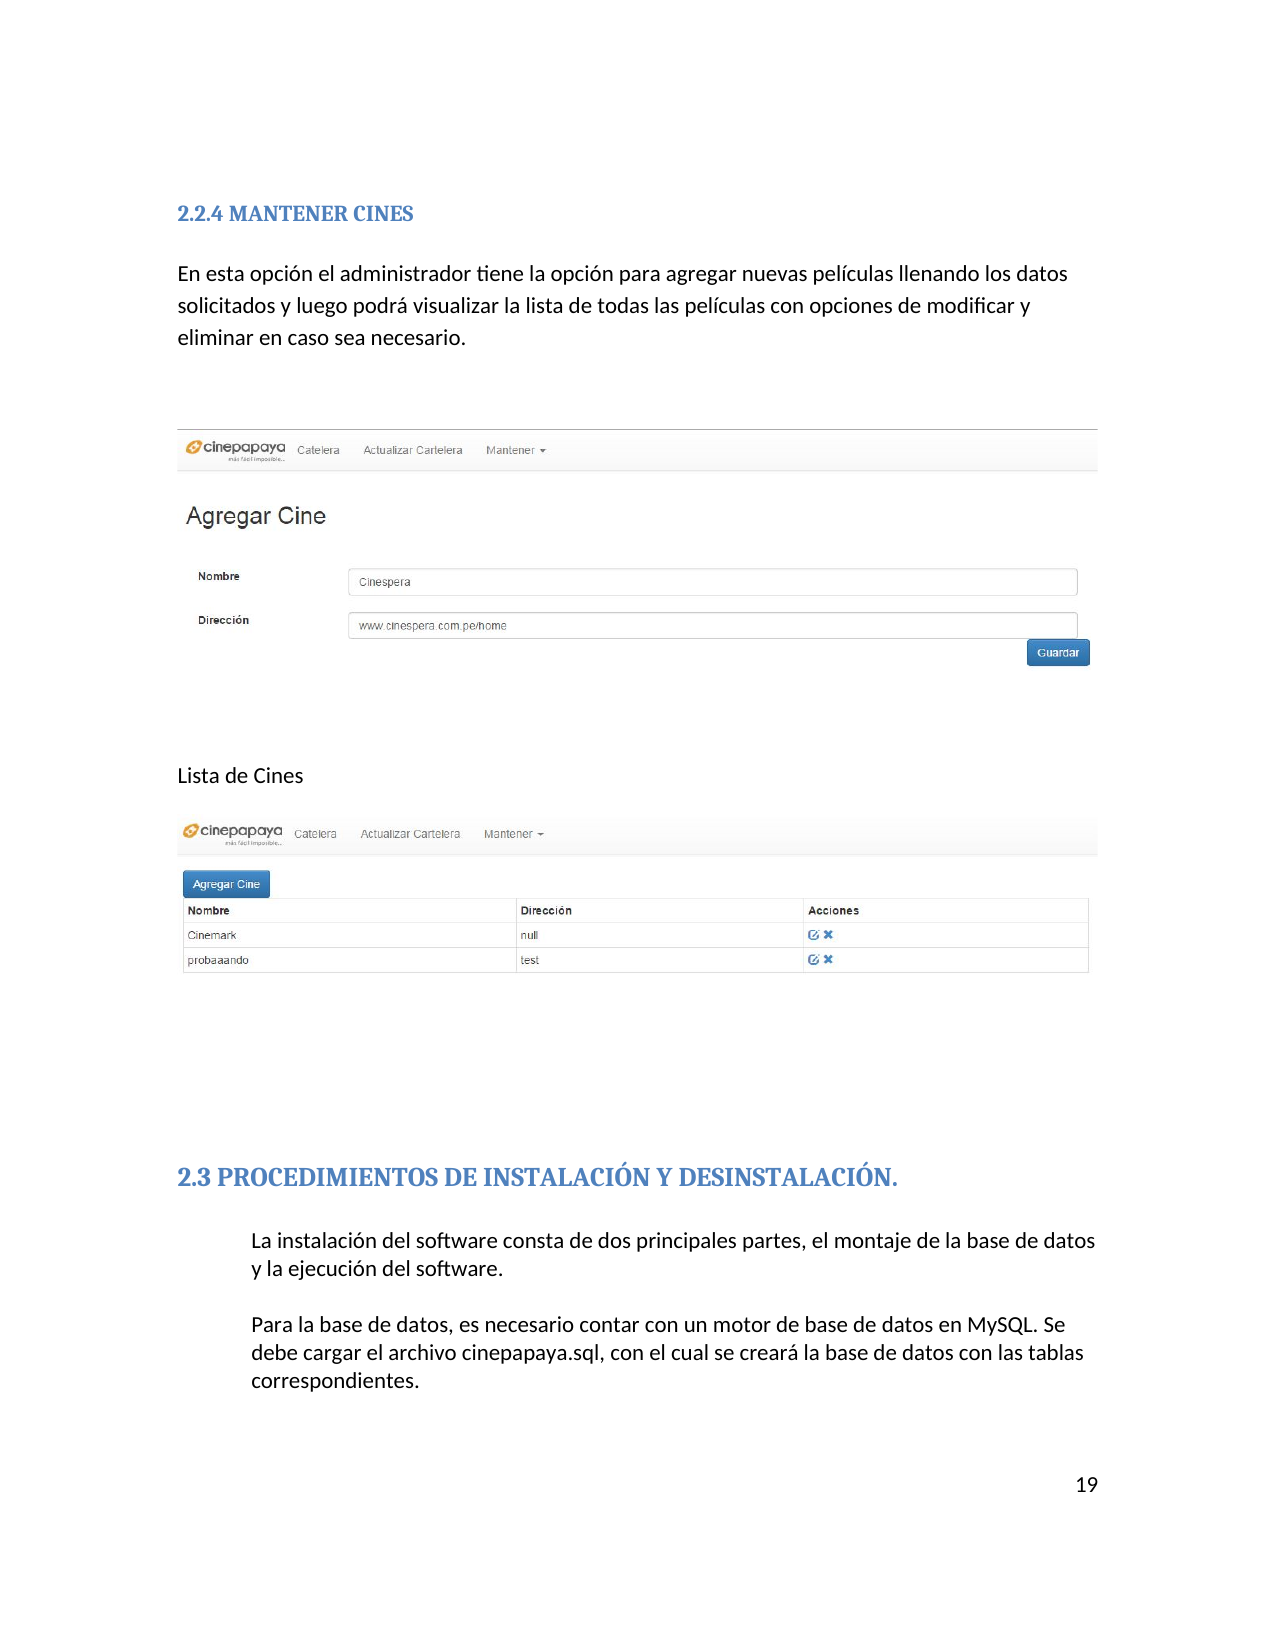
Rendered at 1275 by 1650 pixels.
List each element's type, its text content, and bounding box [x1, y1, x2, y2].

text Para la base de datos, es necesario contar con un motor de base de datos en MySQL. Se debe cargar el archivo cinepapaya.sql, con el cual se creará la base de datos con las tablas correspondientes. [251, 1310, 1098, 1394]
text La instalación del software consta de dos principales partes, el montaje de la base de datos y la ejecución del software. [251, 1226, 1098, 1282]
text En esta opción el administrador tiene la opción para agregar nuevas películas llenando los datos solicitados y luego podrá visualizar la lista de todas las películas con opciones de modificar y eliminar en caso sea necesario. [177, 259, 1098, 351]
subtitle 2.3 PROCEDIMIENTOS DE INSTALACIÓN Y DESINSTALACIÓN. [177, 1162, 1098, 1193]
text Lista de Cines [177, 762, 1098, 789]
picture [177, 814, 1098, 983]
picture [177, 429, 1098, 684]
subtitle 2.2.4 MANTENER CINES [177, 201, 1098, 227]
